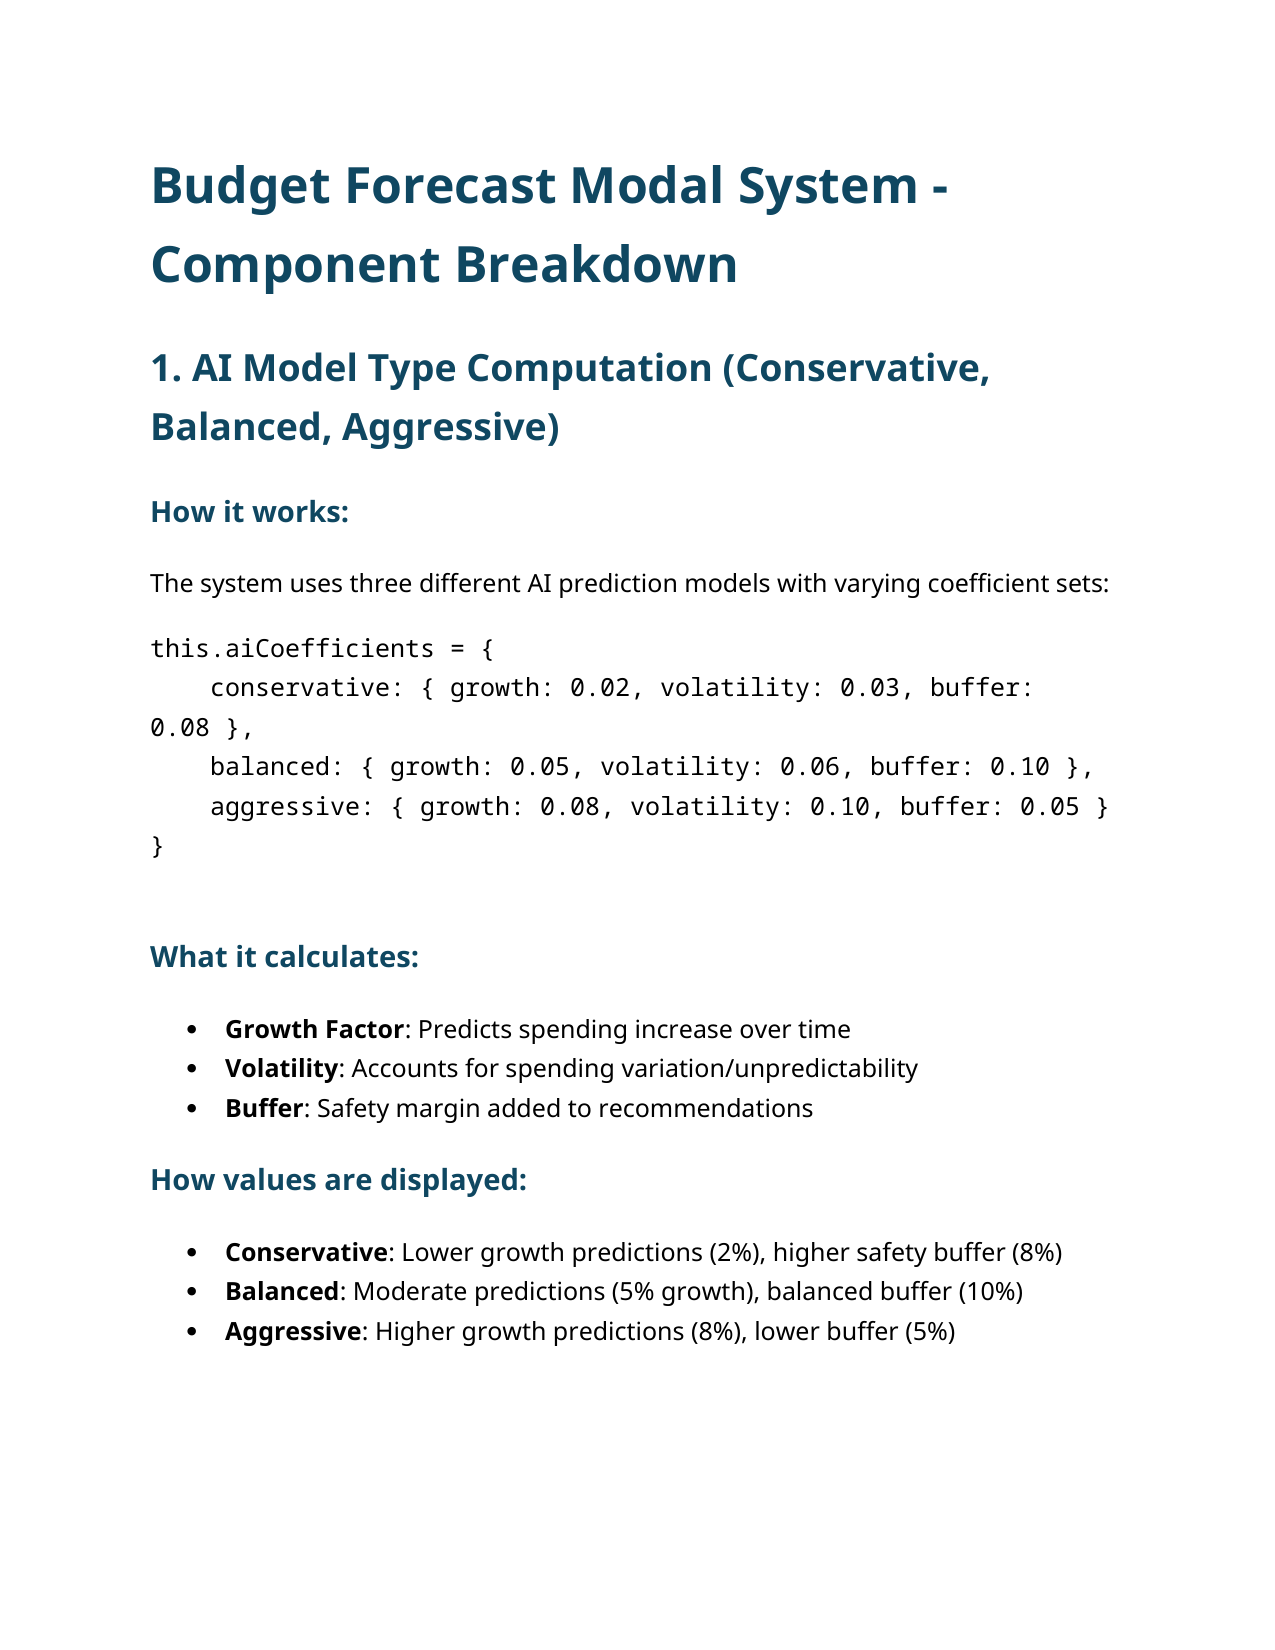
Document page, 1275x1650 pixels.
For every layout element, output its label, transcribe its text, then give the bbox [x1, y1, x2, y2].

list Buffer: Safety margin added to recommendations [187, 1090, 1125, 1124]
subtitle 1. AI Model Type Computation (Conservative, Balanced, Aggressive) [150, 341, 1125, 452]
subtitle What it calculates: [150, 936, 1125, 976]
text this.aiCoefficients = { conservative: { growth: 0.02, volatility: 0.03, buffer: 0.08 }, balanced: { growth: 0.05, volatility: 0.06, buffer: 0.10 }, aggressive: { growth: 0.08, volatility: 0.10, buffer: 0.05 } } [150, 631, 1125, 902]
list Balanced: Moderate predictions (5% growth), balanced buffer (10%) [187, 1274, 1125, 1308]
subtitle Budget Forecast Modal System - Component Breakdown [150, 150, 1125, 297]
subtitle How it works: [150, 491, 1125, 531]
subtitle How values are displayed: [150, 1159, 1125, 1199]
text The system uses three different AI prediction models with varying coefficient sets: [150, 566, 1125, 600]
list Aggressive: Higher growth predictions (8%), lower buffer (5%) [187, 1313, 1125, 1347]
list Volatility: Accounts for spending variation/unpredictability [187, 1051, 1125, 1085]
list Conservative: Lower growth predictions (2%), higher safety buffer (8%) [187, 1234, 1125, 1268]
list Growth Factor: Predicts spending increase over time [187, 1011, 1125, 1046]
